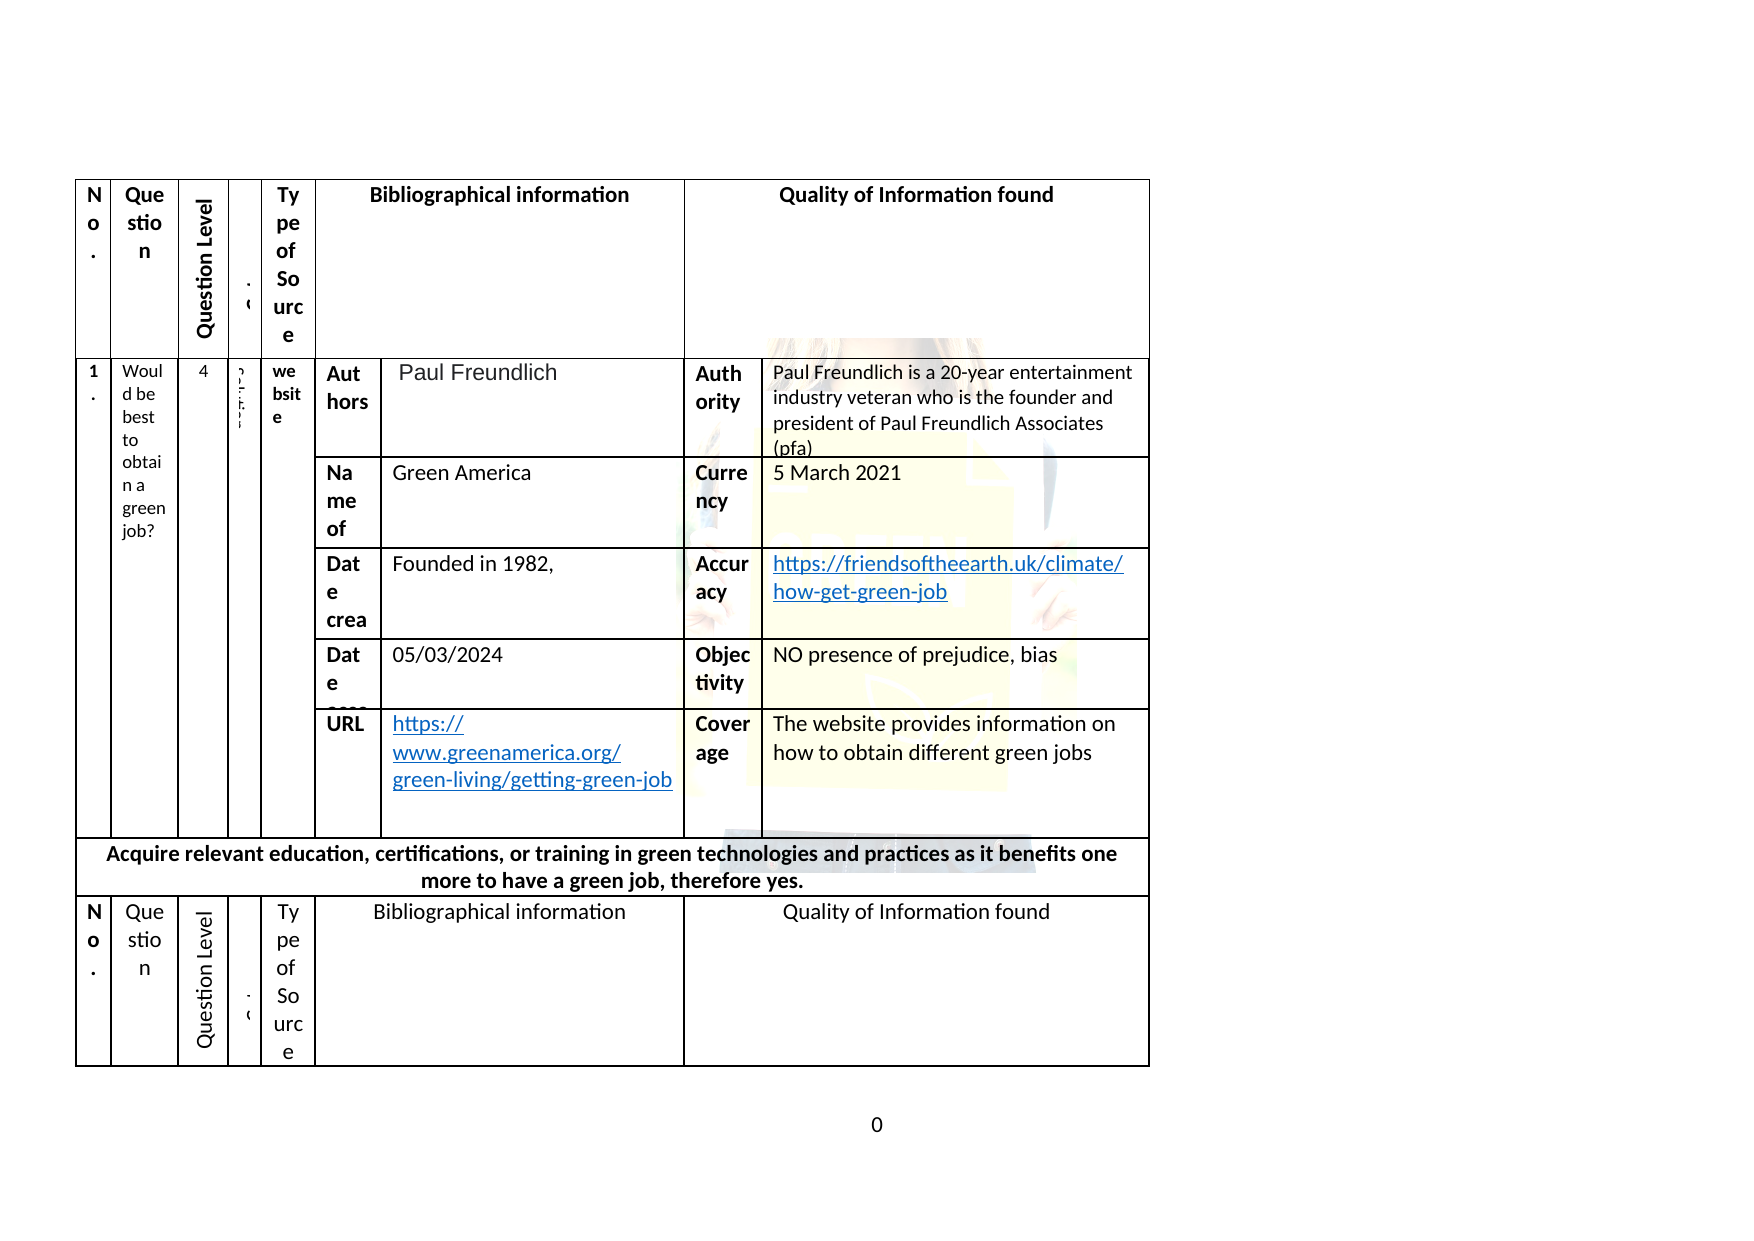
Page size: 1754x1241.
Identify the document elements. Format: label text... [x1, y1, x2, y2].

table_cell Bibliographical information [316, 897, 683, 1065]
table_cell Type of Source [262, 897, 314, 1065]
table_cell Founded in 1982, [382, 549, 683, 638]
table_cell Quality of Information found [685, 897, 1148, 1065]
table_header Question [111, 180, 178, 358]
table_cell Authority [685, 359, 761, 456]
table_header No. [76, 180, 110, 358]
table_cell Solution [229, 359, 260, 837]
table_cell The website provides information on how to obtain different green jobs [763, 710, 1148, 837]
table_cell https://friendsoftheearth.uk/climate/how-get-green-job [763, 549, 1148, 638]
table_cell 05/03/2024 [382, 640, 683, 707]
table_cell Date created [316, 549, 380, 638]
table_cell Category [229, 897, 260, 1065]
table_cell Would be best to obtain a green job? [112, 359, 177, 837]
table_header Quality of Information found [685, 180, 1149, 358]
table_cell 1. [77, 359, 110, 837]
table_cell Paul Freundlich is a 20-year entertainment industry veteran who is the founder and president of Paul Freundlich Associates (pfa) [763, 359, 1148, 456]
table_cell No. [77, 897, 110, 1065]
table_cell Objectivity [685, 640, 761, 707]
table_cell website [262, 359, 314, 837]
table_header Type of Source [262, 180, 315, 358]
table_cell Authors [316, 359, 380, 456]
table_cell NO presence of prejudice, bias [763, 640, 1148, 707]
table_cell Question Level (1,2,3,4) [179, 897, 227, 1065]
table_cell Question [112, 897, 177, 1065]
table_cell Currency [685, 458, 761, 547]
table_header Category [229, 180, 261, 358]
table_cell 4 [179, 359, 227, 837]
table_cell Name of website [316, 458, 380, 547]
table_cell Green America [382, 458, 683, 547]
table_cell Date accessed [316, 640, 380, 707]
table_cell Accuracy [685, 549, 761, 638]
table_cell Acquire relevant education, certifications, or training in green technologies and practices as it benefits one more to have a green job, therefore yes. [77, 839, 1148, 895]
table_cell 5 March 2021 [763, 458, 1148, 547]
table_header Question Level (1,2,3,4) [179, 180, 228, 358]
table_cell Coverage [685, 710, 761, 837]
table_cell https://www.greenamerica.org/green-living/getting-green-job [382, 710, 683, 837]
table_header Bibliographical information [316, 180, 684, 358]
table_cell Paul Freundlich [382, 359, 683, 456]
table_cell URL [316, 710, 380, 837]
